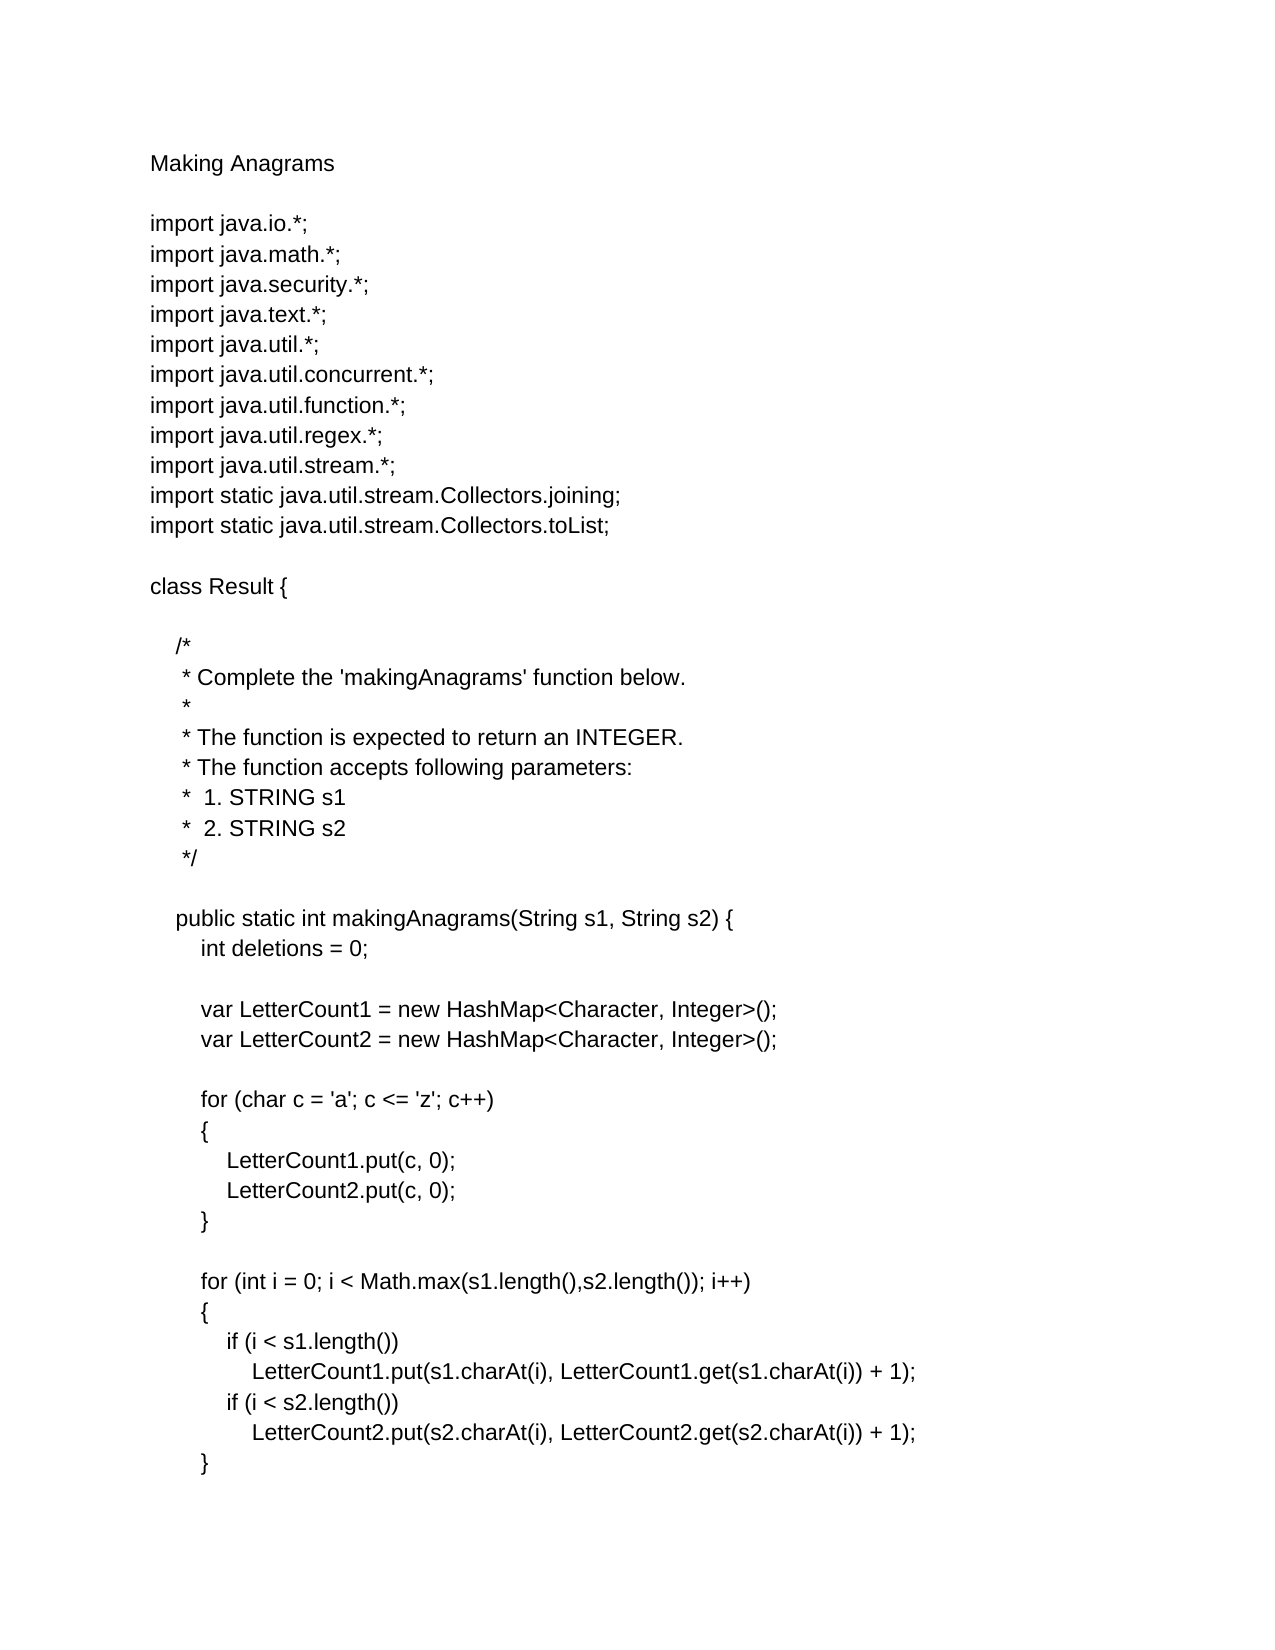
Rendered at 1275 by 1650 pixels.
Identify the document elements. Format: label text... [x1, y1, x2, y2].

text for (int i = 0; i < Math.max(s1.length(),s2.length()); i++) [150, 1268, 1125, 1294]
text Making Anagrams [150, 150, 1125, 176]
text * The function accepts following parameters: [150, 754, 1125, 781]
text * [150, 694, 1125, 720]
text var LetterCount2 = new HashMap<Character, Integer>(); [150, 1026, 1125, 1052]
text import java.util.stream.*; [150, 452, 1125, 478]
text for (char c = 'a'; c <= 'z'; c++) [150, 1086, 1125, 1113]
text import java.text.*; [150, 301, 1125, 327]
text } [150, 1207, 1125, 1234]
text import java.util.*; [150, 331, 1125, 358]
text LetterCount2.put(s2.charAt(i), LetterCount2.get(s2.charAt(i)) + 1); [150, 1419, 1125, 1445]
text import java.security.*; [150, 271, 1125, 297]
text } [150, 1449, 1125, 1475]
text int deletions = 0; [150, 935, 1125, 962]
text if (i < s2.length()) [150, 1388, 1125, 1415]
text var LetterCount1 = new HashMap<Character, Integer>(); [150, 996, 1125, 1022]
text * 2. STRING s2 [150, 814, 1125, 841]
text LetterCount1.put(s1.charAt(i), LetterCount1.get(s1.charAt(i)) + 1); [150, 1358, 1125, 1385]
text /* [150, 633, 1125, 660]
text { [150, 1117, 1125, 1143]
text if (i < s1.length()) [150, 1328, 1125, 1354]
text import java.util.regex.*; [150, 422, 1125, 448]
text class Result { [150, 573, 1125, 599]
text * Complete the 'makingAnagrams' function below. [150, 663, 1125, 690]
text */ [150, 845, 1125, 871]
text LetterCount1.put(c, 0); [150, 1147, 1125, 1173]
text * The function is expected to return an INTEGER. [150, 724, 1125, 750]
text import java.io.*; [150, 210, 1125, 237]
text public static int makingAnagrams(String s1, String s2) { [150, 905, 1125, 932]
text import java.util.function.*; [150, 392, 1125, 418]
text * 1. STRING s1 [150, 784, 1125, 811]
text import java.util.concurrent.*; [150, 361, 1125, 388]
text import java.math.*; [150, 241, 1125, 267]
text import static java.util.stream.Collectors.toList; [150, 512, 1125, 539]
text { [150, 1298, 1125, 1324]
text import static java.util.stream.Collectors.joining; [150, 482, 1125, 509]
text LetterCount2.put(c, 0); [150, 1177, 1125, 1203]
